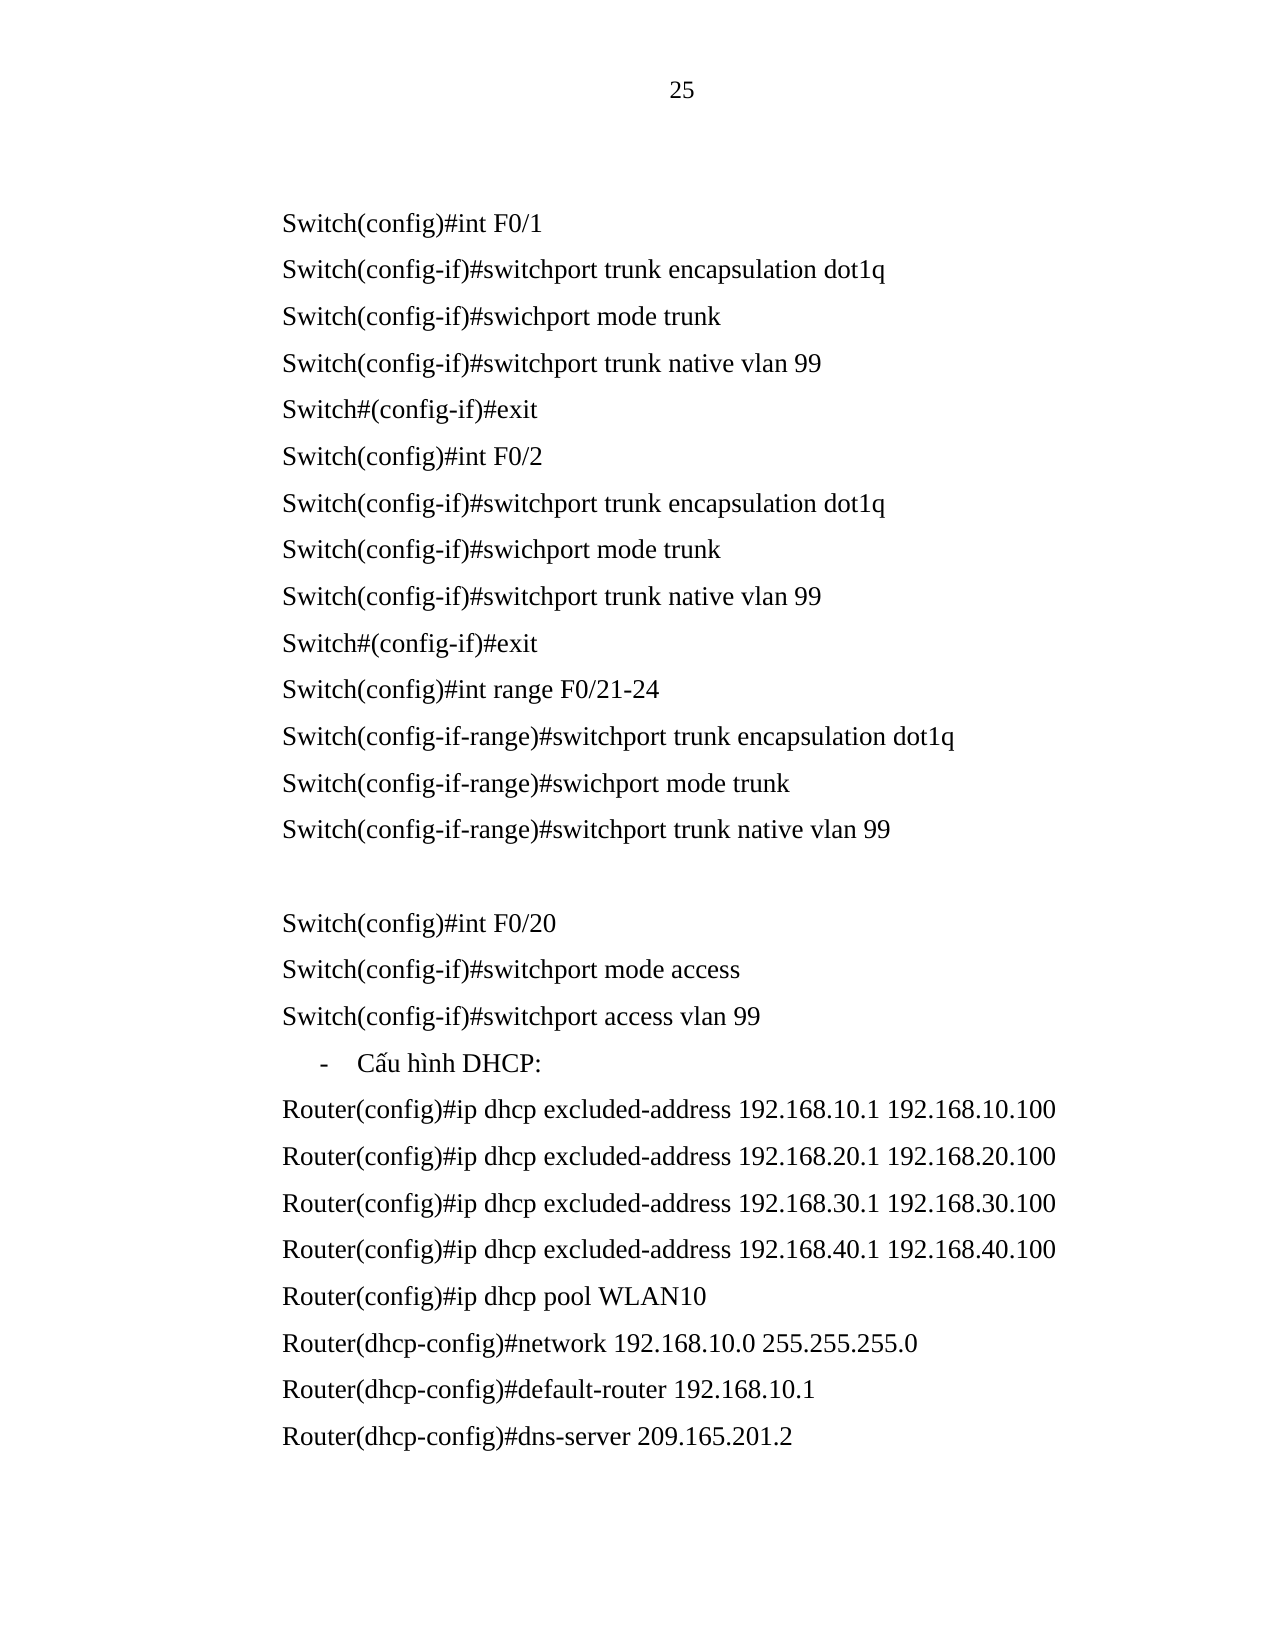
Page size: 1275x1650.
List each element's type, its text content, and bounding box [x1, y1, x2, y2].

text Router(dhcp-config)#network 192.168.10.0 255.255.255.0 [207, 1327, 1157, 1358]
text Switch#(config-if)#exit [207, 627, 1157, 658]
text Router(config)#ip dhcp excluded-address 192.168.10.1 192.168.10.100 [207, 1093, 1157, 1124]
text Switch(config-if-range)#switchport trunk native vlan 99 [207, 813, 1157, 844]
text Switch(config)#int F0/20 [207, 907, 1157, 938]
text Switch(config-if-range)#switchport trunk encapsulation dot1q [207, 720, 1157, 751]
text Switch(config-if)#switchport mode access [207, 953, 1157, 984]
text Switch(config-if)#swichport mode trunk [207, 533, 1157, 564]
text Switch(config)#int range F0/21-24 [207, 673, 1157, 704]
text Router(config)#ip dhcp excluded-address 192.168.20.1 192.168.20.100 [207, 1140, 1157, 1171]
text Switch(config-if)#swichport mode trunk [207, 300, 1157, 331]
text Switch(config)#int F0/2 [207, 440, 1157, 471]
text Switch(config-if)#switchport access vlan 99 [207, 1000, 1157, 1031]
text Router(config)#ip dhcp pool WLAN10 [207, 1280, 1157, 1311]
text Switch(config-if-range)#swichport mode trunk [207, 767, 1157, 798]
text Switch(config-if)#switchport trunk native vlan 99 [207, 347, 1157, 378]
text Switch(config)#int F0/1 [207, 207, 1157, 238]
text Switch(config-if)#switchport trunk native vlan 99 [207, 580, 1157, 611]
text Router(dhcp-config)#default-router 192.168.10.1 [207, 1373, 1157, 1404]
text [207, 1420, 1157, 1451]
text Router(config)#ip dhcp excluded-address 192.168.40.1 192.168.40.100 [207, 1233, 1157, 1264]
text Switch#(config-if)#exit [207, 393, 1157, 424]
text Switch(config-if)#switchport trunk encapsulation dot1q [207, 487, 1157, 518]
text Router(config)#ip dhcp excluded-address 192.168.30.1 192.168.30.100 [207, 1187, 1157, 1218]
list Cấu hình DHCP: [319, 1047, 1157, 1078]
text Switch(config-if)#switchport trunk encapsulation dot1q [207, 253, 1157, 284]
